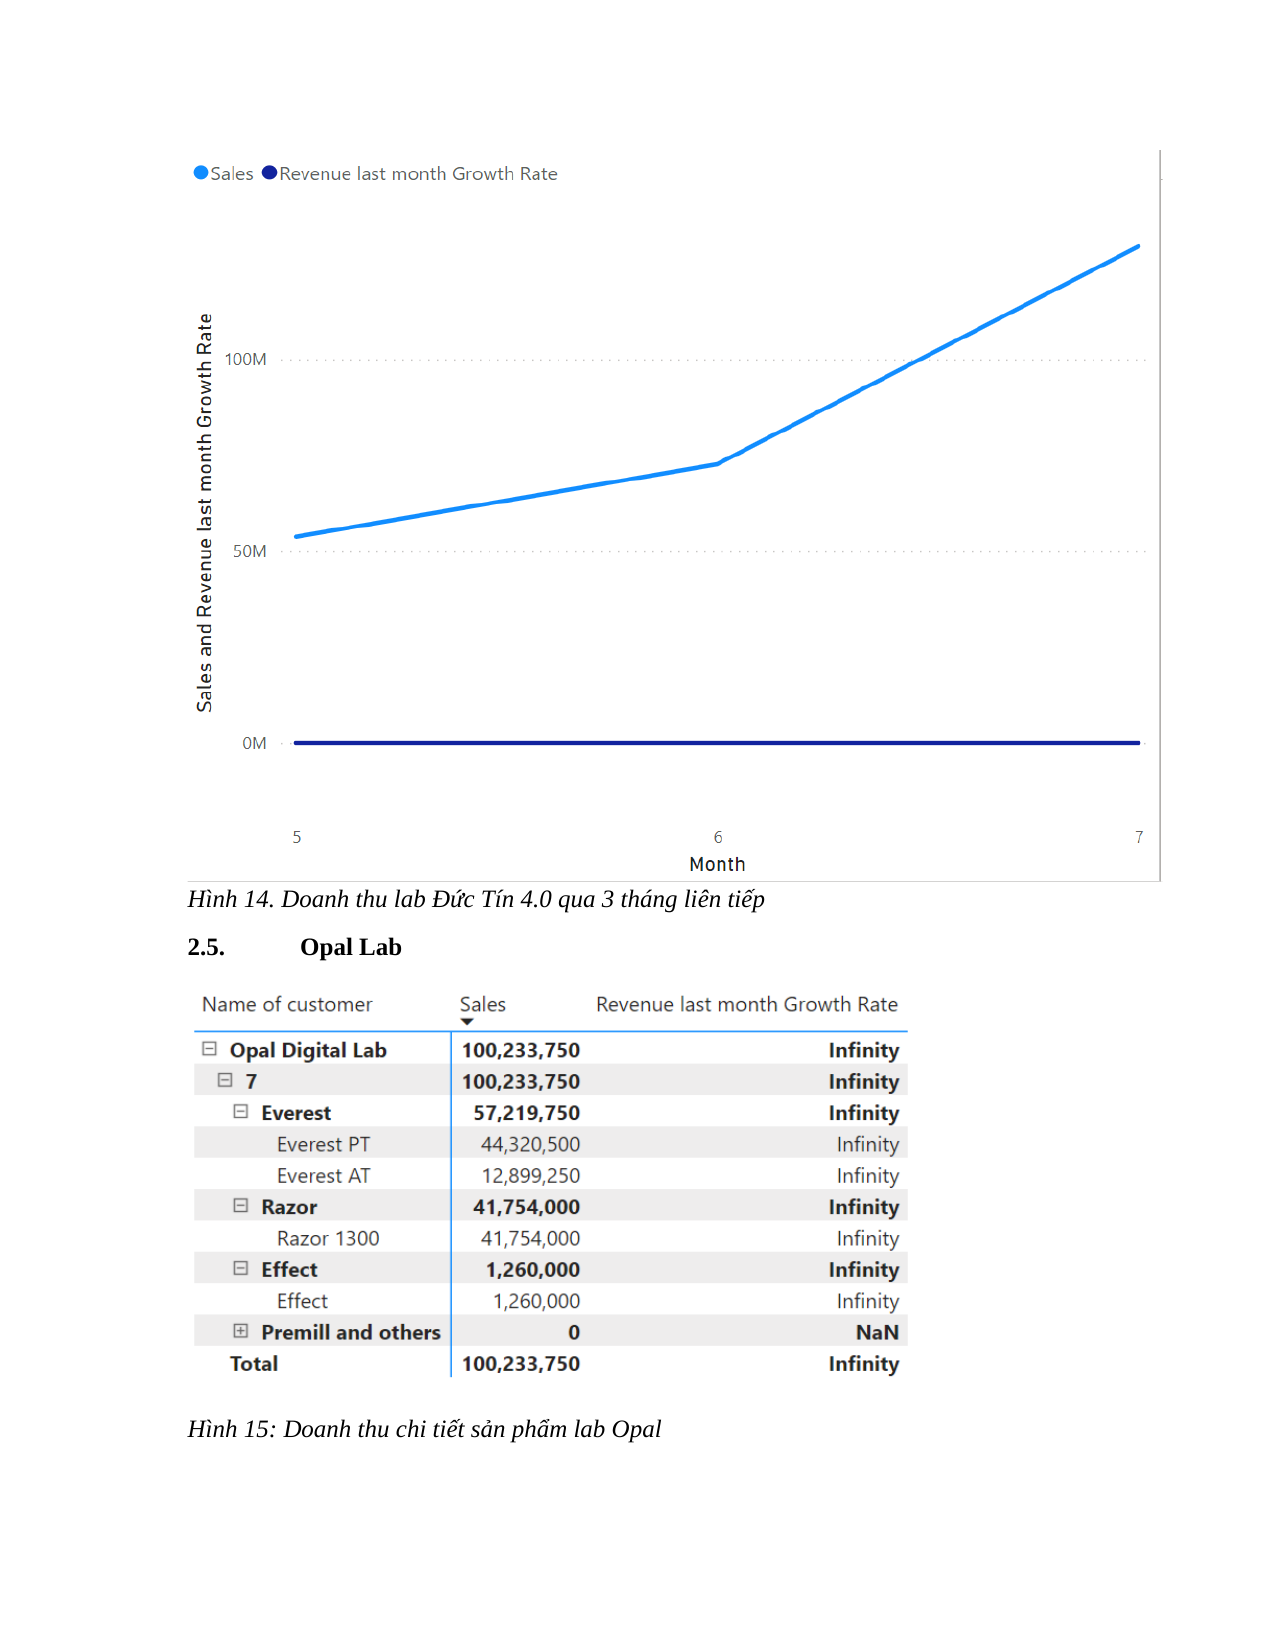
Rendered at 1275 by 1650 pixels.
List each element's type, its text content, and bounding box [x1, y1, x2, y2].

picture [187, 150, 1163, 882]
text Hình 15: Doanh thu chi tiết sản phẩm lab Opal [187, 1414, 1125, 1443]
text Hình 14. Doanh thu lab Đức Tín 4.0 qua 3 tháng liên tiếp [187, 882, 1125, 913]
list Opal Lab [187, 932, 1125, 961]
picture [187, 979, 962, 1396]
